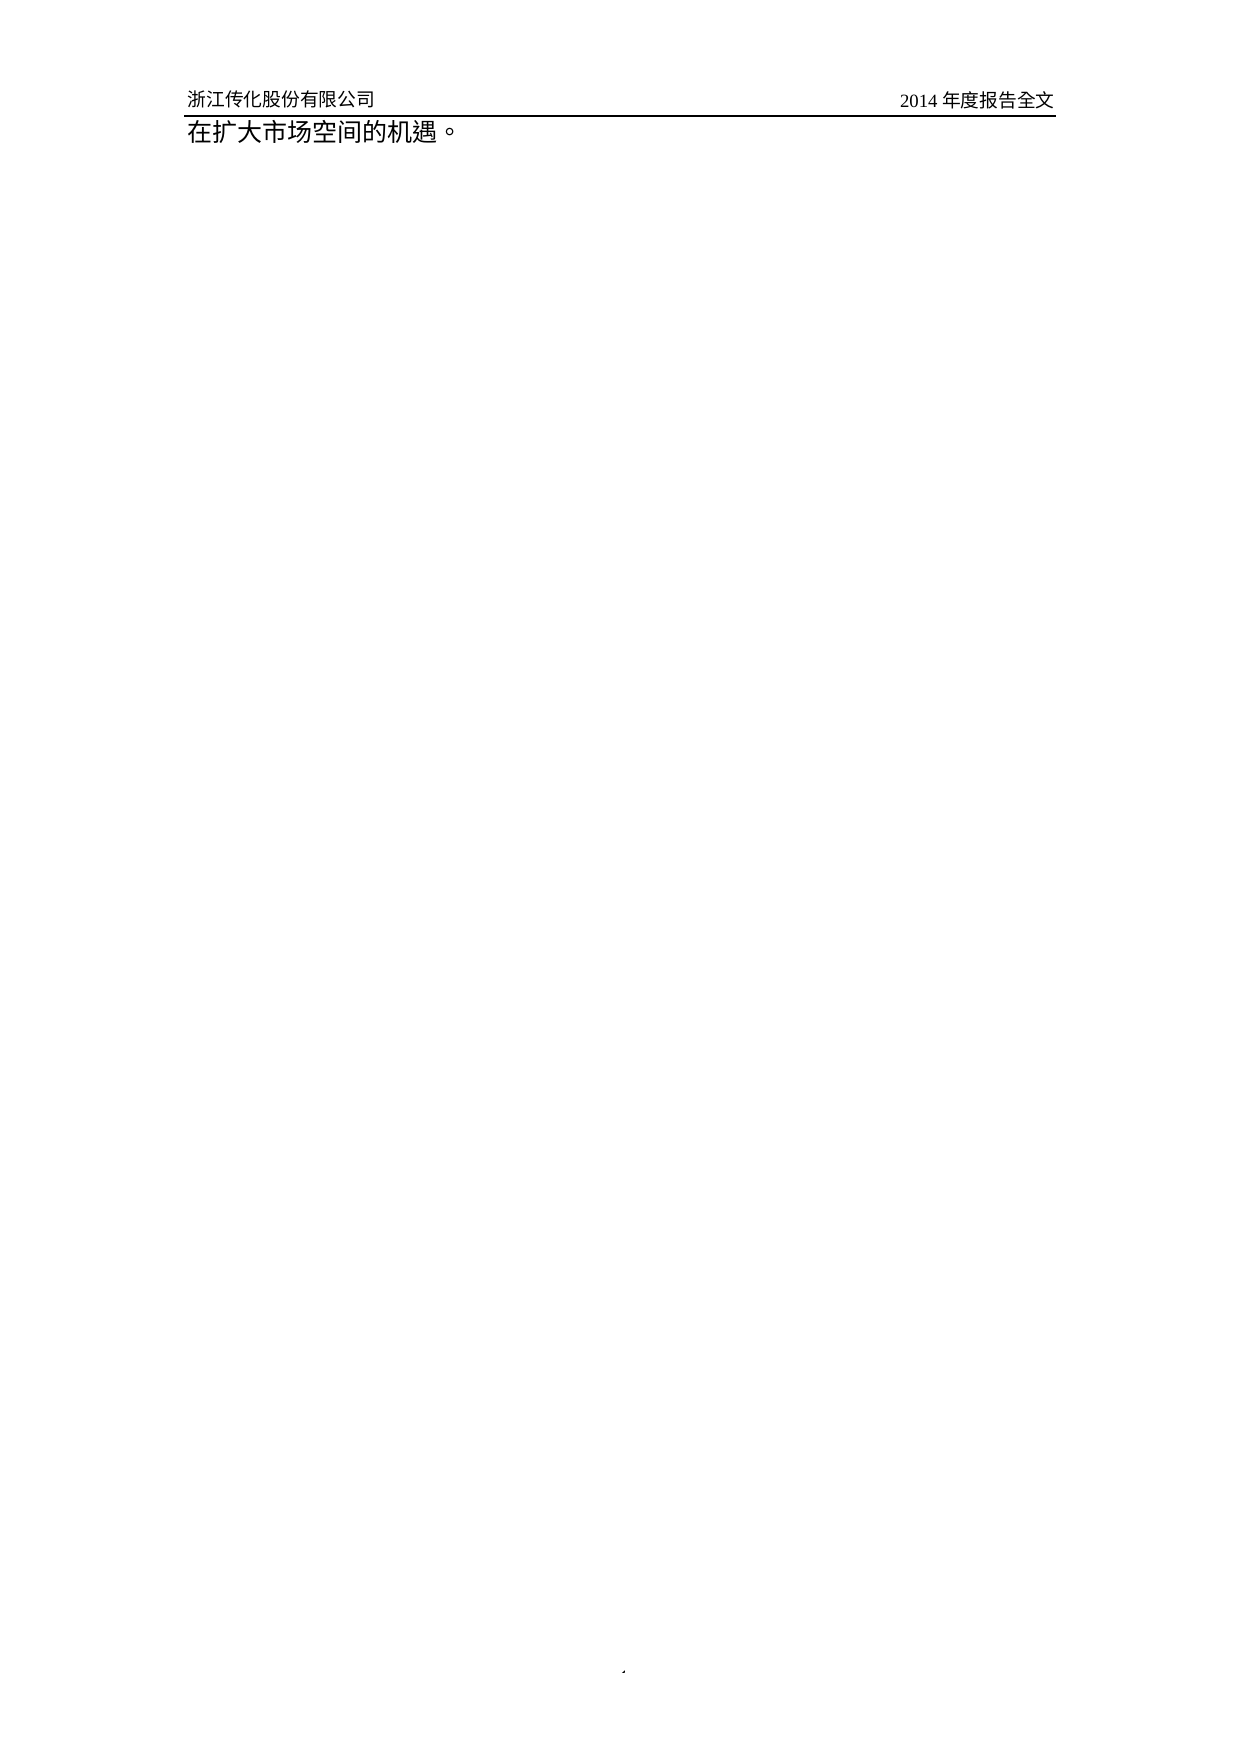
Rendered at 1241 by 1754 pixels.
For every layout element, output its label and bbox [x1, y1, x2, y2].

text [187, 114, 1054, 149]
